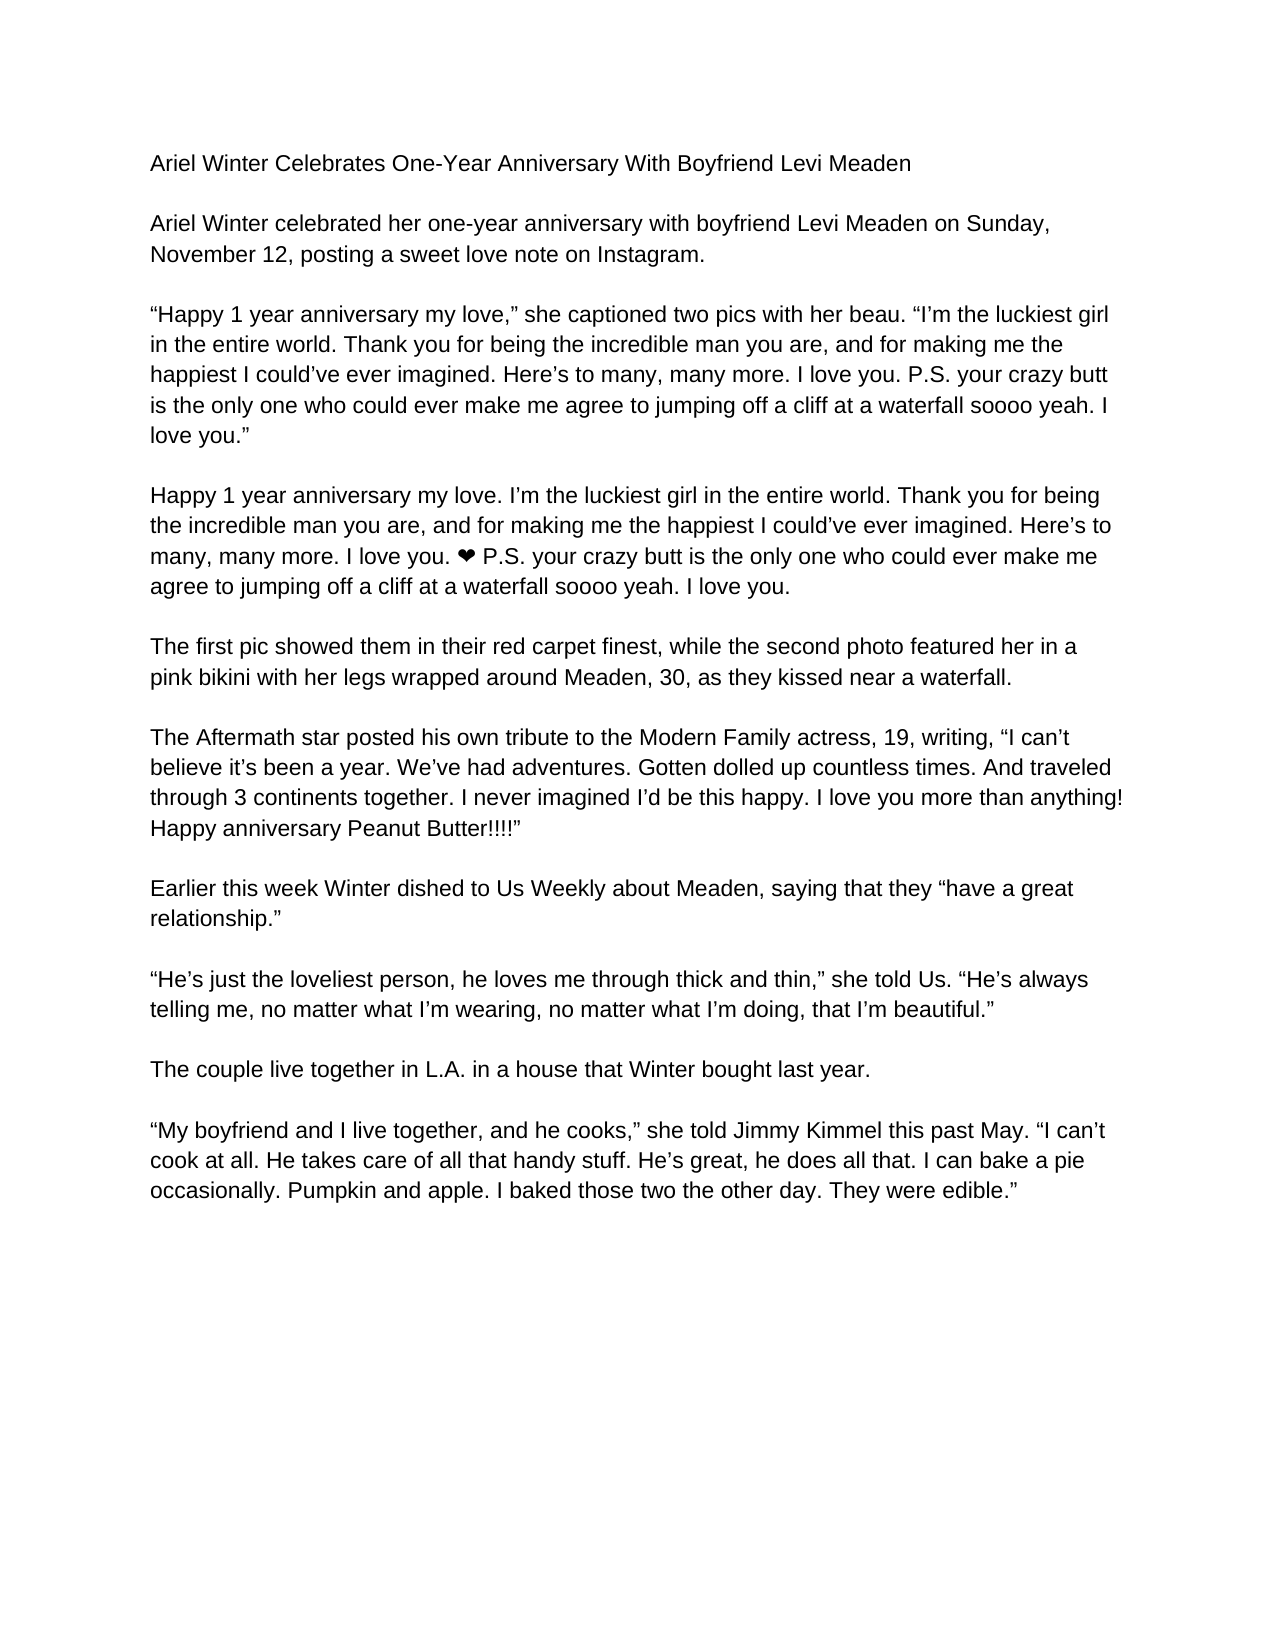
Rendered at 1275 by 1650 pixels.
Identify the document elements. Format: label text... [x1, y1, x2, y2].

text “He’s just the loveliest person, he loves me through thick and thin,” she told Us. “He’s always telling me, no matter what I’m wearing, no matter what I’m doing, that I’m beautiful.” [150, 966, 1125, 1022]
text The Aftermath star posted his own tribute to the Modern Family actress, 19, writing, “I can’t believe it’s been a year. We’ve had adventures. Gotten dolled up countless times. And traveled through 3 continents together. I never imagined I’d be this happy. I love you more than anything! Happy anniversary Peanut Butter!!!!” [150, 724, 1125, 841]
text The couple live together in L.A. in a house that Winter bought last year. [150, 1056, 1125, 1083]
text Ariel Winter celebrated her one-year anniversary with boyfriend Levi Meaden on Sunday, November 12, posting a sweet love note on Instagram. [150, 210, 1125, 267]
text Ariel Winter Celebrates One-Year Anniversary With Boyfriend Levi Meaden [150, 150, 1125, 176]
text “Happy 1 year anniversary my love,” she captioned two pics with her beau. “I’m the luckiest girl in the entire world. Thank you for being the incredible man you are, and for making me the happiest I could’ve ever imagined. Here’s to many, many more. I love you. P.S. your crazy butt is the only one who could ever make me agree to jumping off a cliff at a waterfall soooo yeah. I love you.” [150, 301, 1125, 448]
text Earlier this week Winter dished to Us Weekly about Meaden, saying that they “have a great relationship.” [150, 875, 1125, 932]
text Happy 1 year anniversary my love. I’m the luckiest girl in the entire world. Thank you for being the incredible man you are, and for making me the happiest I could’ve ever imagined. Here’s to many, many more. I love you. ❤️ P.S. your crazy butt is the only one who could ever make me agree to jumping off a cliff at a waterfall soooo yeah. I love you. [150, 482, 1125, 599]
text “My boyfriend and I live together, and he cooks,” she told Jimmy Kimmel this past May. “I can’t cook at all. He takes care of all that handy stuff. He’s great, he does all that. I can bake a pie occasionally. Pumpkin and apple. I baked those two the other day. They were edible.” [150, 1117, 1125, 1203]
text The first pic showed them in their red carpet finest, while the second photo featured her in a pink bikini with her legs wrapped around Meaden, 30, as they kissed near a waterfall. [150, 633, 1125, 690]
